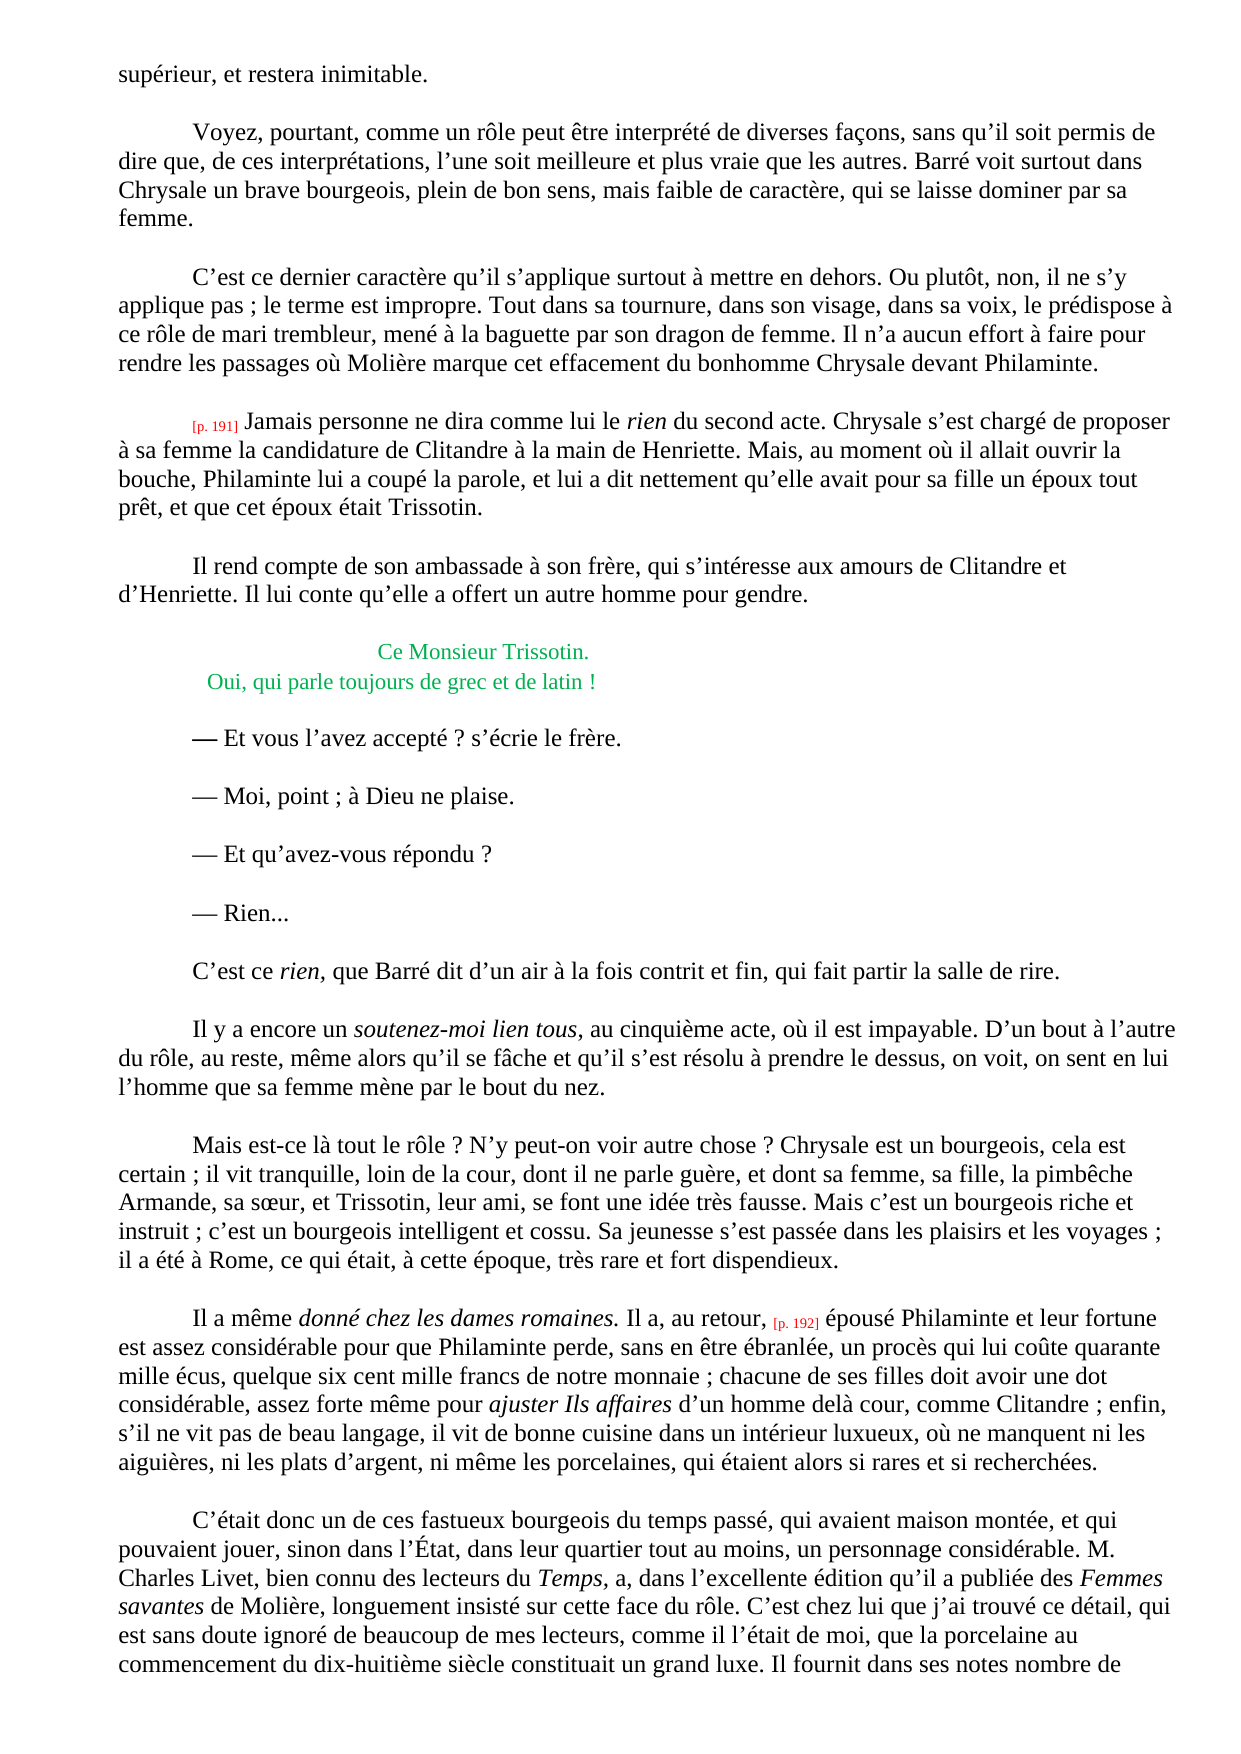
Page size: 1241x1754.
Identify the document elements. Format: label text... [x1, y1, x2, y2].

text Ce Monsieur Trissotin. [377, 638, 1181, 664]
text Il y a encore un soutenez-moi lien tous, au cinquième acte, où il est impayable. D’un bout à l’autre du rôle, au reste, même alors qu’il se fâche et qu’il s’est résolu à prendre le dessus, on voit, on sent en lui l’homme que sa femme mène par le bout du nez. [118, 1014, 1181, 1101]
text Il a même donné chez les dames romaines. Il a, au retour, [p. 192] épousé Philaminte et leur fortune est assez considérable pour que Philaminte perde, sans en être ébranlée, un procès qui lui coûte quarante mille écus, quelque six cent mille francs de notre monnaie ; chacune de ses filles doit avoir une dot considérable, assez forte même pour ajuster Ils affaires d’un homme delà cour, comme Clitandre ; enfin, s’il ne vit pas de beau langage, il vit de bonne cuisine dans un intérieur luxueux, où ne manquent ni les aiguières, ni les plats d’argent, ni même les porcelaines, qui étaient alors si rares et si recherchées. [118, 1303, 1181, 1476]
text — Moi, point ; à Dieu ne plaise. [118, 781, 1181, 810]
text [118, 1505, 1181, 1678]
text Il rend compte de son ambassade à son frère, qui s’intéresse aux amours de Clitandre et d’Henriette. Il lui conte qu’elle a offert un autre homme pour gendre. [118, 551, 1181, 608]
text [118, 59, 1181, 88]
text — Rien... [118, 898, 1181, 927]
text C’est ce dernier caractère qu’il s’applique surtout à mettre en dehors. Ou plutôt, non, il ne s’y applique pas ; le terme est impropre. Tout dans sa tournure, dans son visage, dans sa voix, le prédispose à ce rôle de mari trembleur, mené à la baguette par son dragon de femme. Il n’a aucun effort à faire pour rendre les passages où Molière marque cet effacement du bonhomme Chrysale devant Philaminte. [118, 262, 1181, 377]
text Voyez, pourtant, comme un rôle peut être interprété de diverses façons, sans qu’il soit permis de dire que, de ces interprétations, l’une soit meilleure et plus vraie que les autres. Barré voit surtout dans Chrysale un brave bourgeois, plein de bon sens, mais faible de caractère, qui se laisse dominer par sa femme. [118, 117, 1181, 232]
text Mais est-ce là tout le rôle ? N’y peut-on voir autre chose ? Chrysale est un bourgeois, cela est certain ; il vit tranquille, loin de la cour, dont il ne parle guère, et dont sa femme, sa fille, la pimbêche Armande, sa sœur, et Trissotin, leur ami, se font une idée très fausse. Mais c’est un bourgeois riche et instruit ; c’est un bourgeois intelligent et cossu. Sa jeunesse s’est passée dans les plaisirs et les voyages ; il a été à Rome, ce qui était, à cette époque, très rare et fort dispendieux. [118, 1130, 1181, 1274]
text C’est ce rien, que Barré dit d’un air à la fois contrit et fin, qui fait partir la salle de rire. [118, 956, 1181, 985]
text Oui, qui parle toujours de grec et de latin ! [207, 668, 1181, 694]
text [p. 191] Jamais personne ne dira comme lui le rien du second acte. Chrysale s’est chargé de proposer à sa femme la candidature de Clitandre à la main de Henriette. Mais, au moment où il allait ouvrir la bouche, Philaminte lui a coupé la parole, et lui a dit nettement qu’elle avait pour sa fille un époux tout prêt, et que cet époux était Trissotin. [118, 406, 1181, 521]
text — Et vous l’avez accepté ? s’écrie le frère. [118, 723, 1181, 752]
text — Et qu’avez-vous répondu ? [118, 839, 1181, 868]
